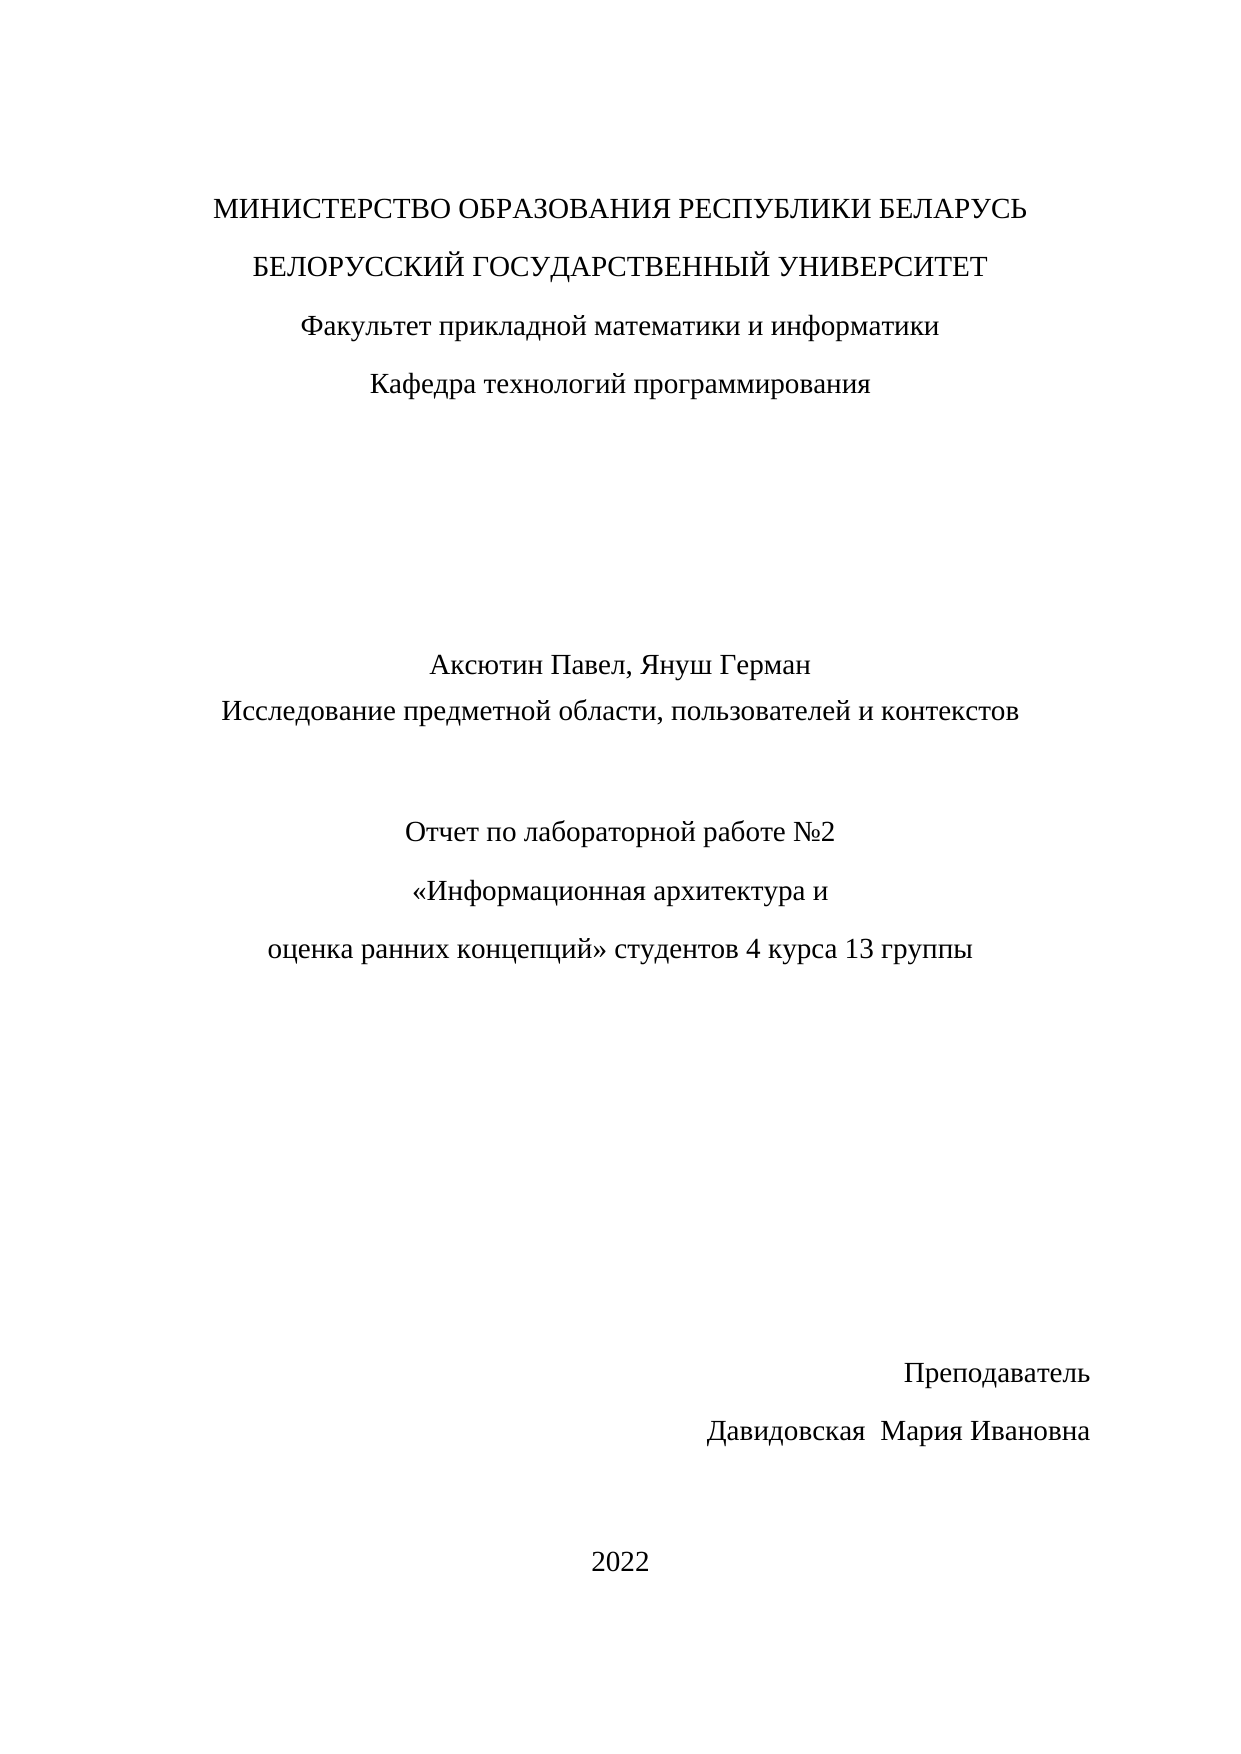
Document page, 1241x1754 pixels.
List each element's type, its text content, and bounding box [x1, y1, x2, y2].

text «Информационная архитектура и [150, 873, 1090, 906]
text Факультет прикладной математики и информатики [150, 308, 1090, 342]
text МИНИСТЕРСТВО ОБРАЗОВАНИЯ РЕСПУБЛИКИ БЕЛАРУСЬ [150, 191, 1090, 224]
text Аксютин Павел, Януш Герман [150, 647, 1090, 680]
text БЕЛОРУССКИЙ ГОСУДАРСТВЕННЫЙ УНИВЕРСИТЕТ [150, 249, 1090, 283]
text Преподаватель [150, 1355, 1090, 1388]
text Исследование предметной области, пользователей и контекстов [150, 693, 1090, 726]
text Кафедра технологий программирования [150, 367, 1090, 400]
text Давидовская Мария Ивановна [150, 1413, 1090, 1447]
text Отчет по лабораторной работе №2 [150, 814, 1090, 848]
text 2022 [150, 1544, 1090, 1578]
text оценка ранних концепций» студентов 4 курса 13 группы [150, 931, 1090, 965]
